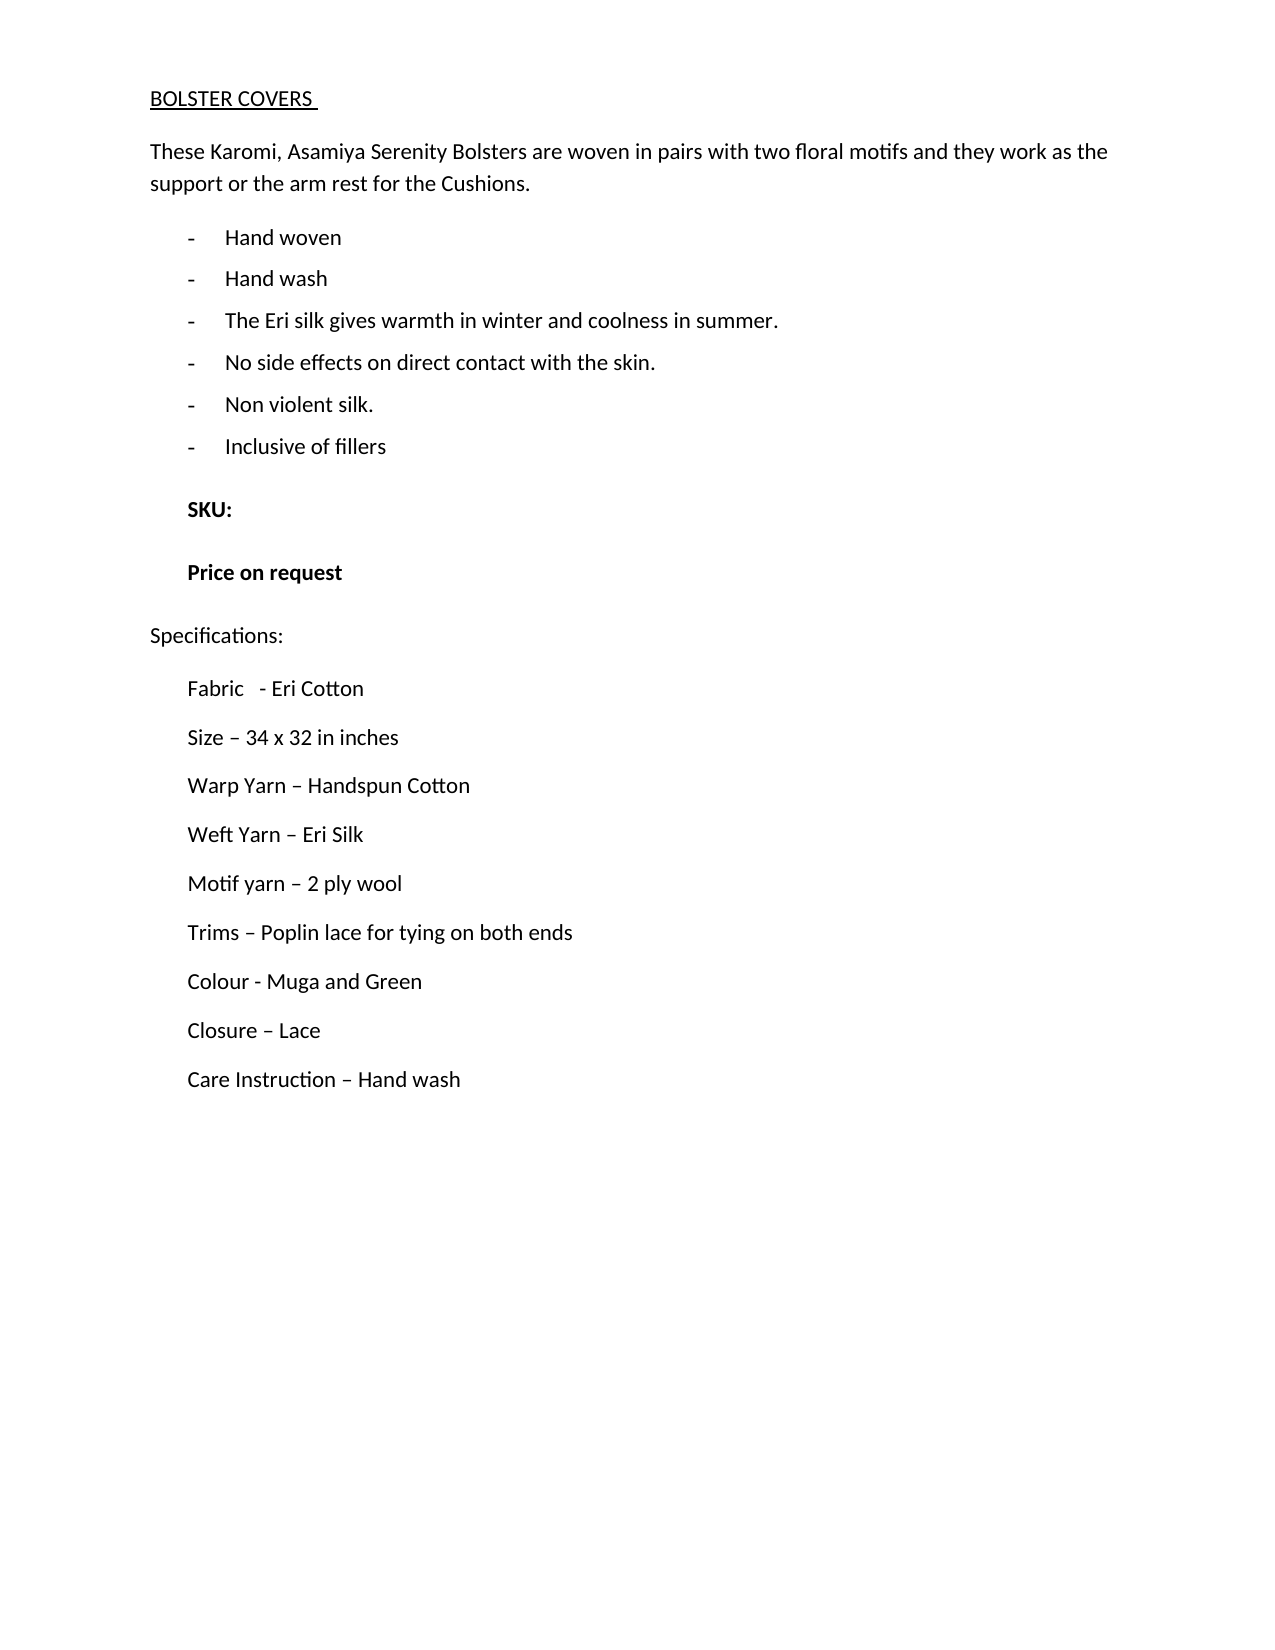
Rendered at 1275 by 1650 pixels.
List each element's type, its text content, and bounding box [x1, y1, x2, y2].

text Trims – Poplin lace for tying on both ends [187, 918, 1125, 946]
list Inclusive of fillers [187, 432, 1125, 461]
text Fabric - Eri Cotton [187, 674, 1125, 702]
text Warp Yarn – Handspun Cotton [187, 772, 1125, 800]
text Motif yarn – 2 ply wool [187, 869, 1125, 897]
text Specifications: [150, 621, 1125, 649]
list Hand wash [187, 264, 1125, 293]
text These Karomi, Asamiya Serenity Bolsters are woven in pairs with two floral motifs and they work as the support or the arm rest for the Cushions. [150, 137, 1125, 198]
list No side effects on direct contact with the skin. [187, 348, 1125, 377]
text Price on request [187, 558, 1125, 586]
text SKU: [150, 495, 1125, 523]
text Size – 34 x 32 in inches [187, 723, 1125, 751]
text BOLSTER COVERS [150, 84, 1125, 112]
list Non violent silk. [187, 391, 1125, 418]
text Colour - Muga and Green [150, 967, 1125, 995]
text Weft Yarn – Eri Silk [187, 821, 1125, 848]
text Care Instruction – Hand wash [150, 1065, 1125, 1093]
text Closure – Lace [150, 1016, 1125, 1044]
list The Eri silk gives warmth in winter and coolness in summer. [187, 307, 1125, 334]
list Hand woven [187, 223, 1125, 251]
